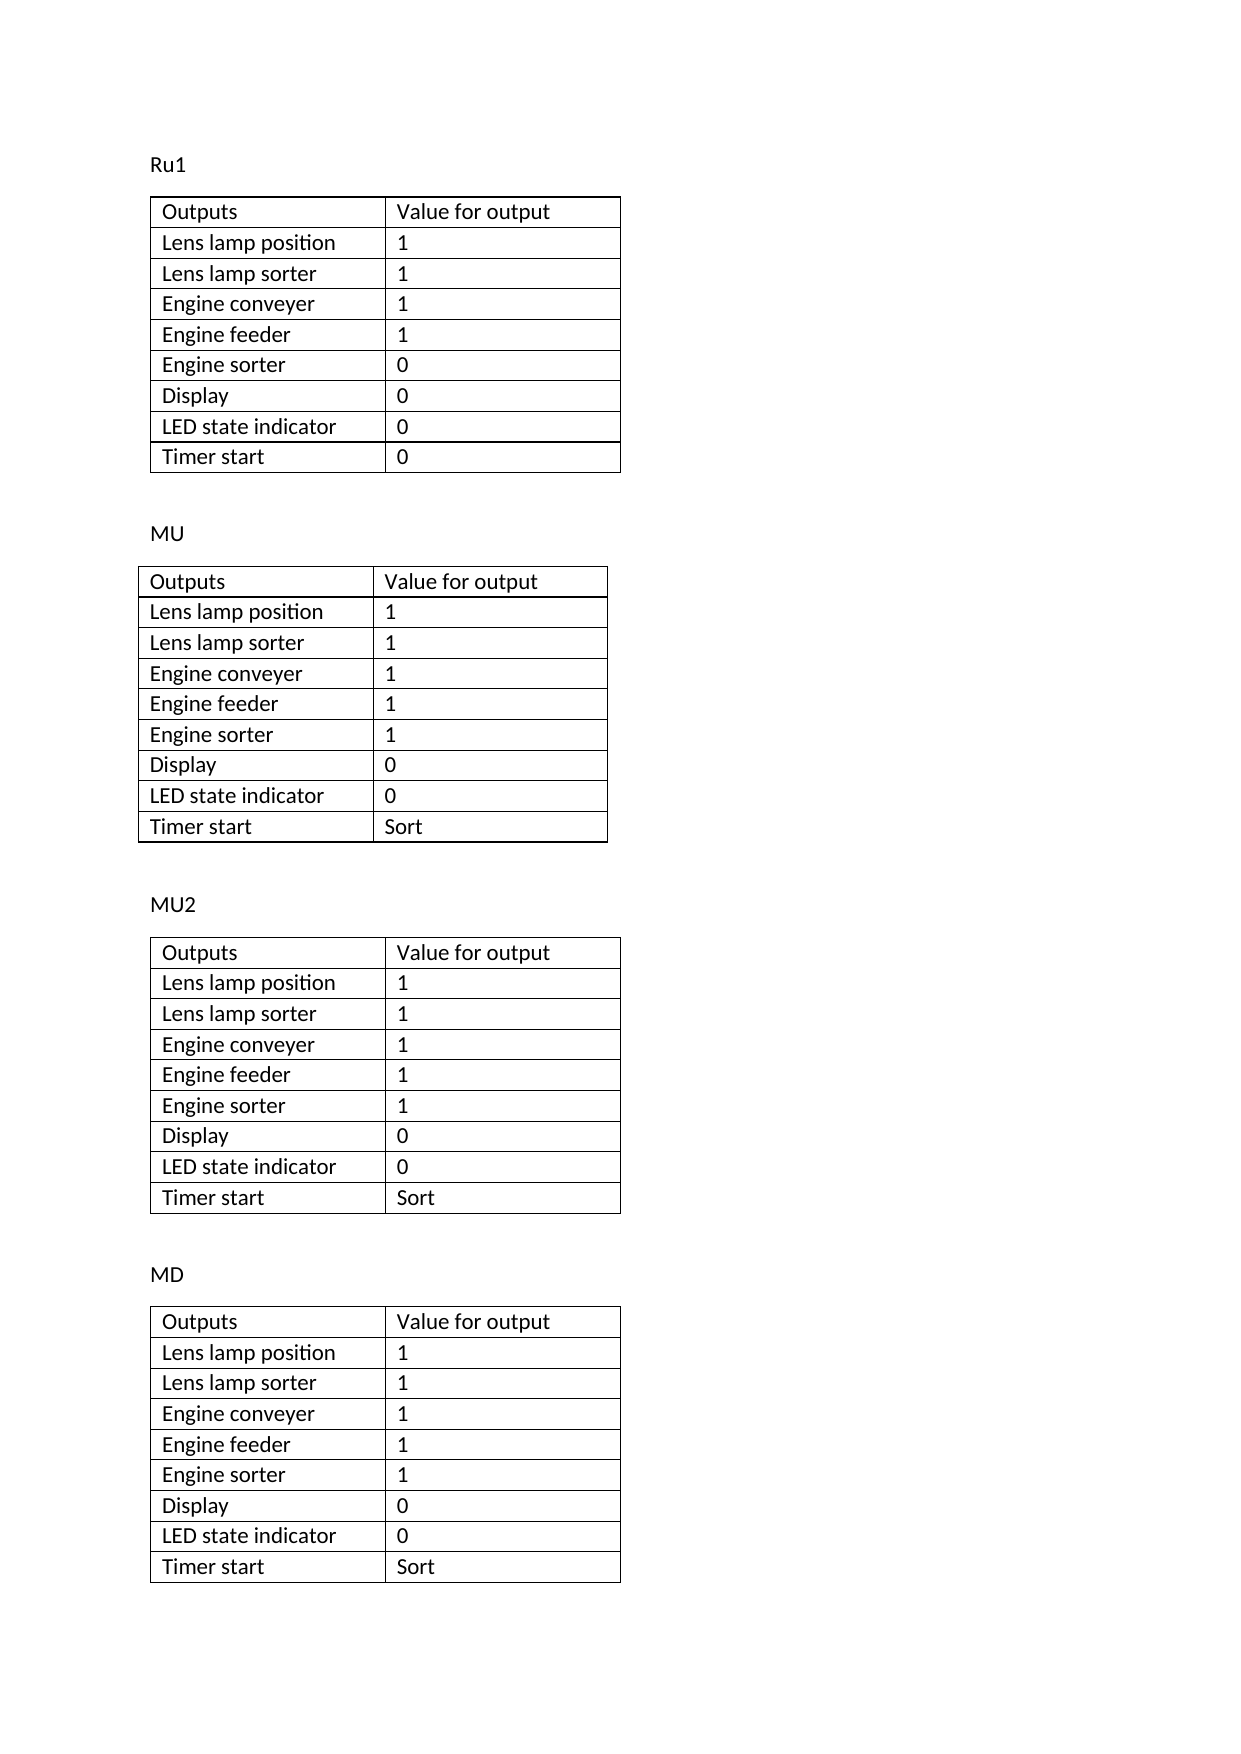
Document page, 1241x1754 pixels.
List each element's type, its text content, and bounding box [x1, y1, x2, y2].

table_cell Display [151, 1491, 385, 1521]
table_cell Engine conveyer [151, 289, 385, 319]
table_cell Lens lamp sorter [139, 628, 373, 658]
table_cell 0 [374, 751, 607, 780]
table_cell Engine feeder [151, 320, 385, 349]
table_cell 1 [374, 720, 607, 749]
table_cell Lens lamp sorter [151, 1369, 385, 1398]
table_cell 1 [374, 628, 607, 658]
table_header Outputs [151, 938, 385, 967]
table_cell Engine feeder [139, 689, 373, 719]
table_cell Engine feeder [151, 1060, 385, 1090]
text MD [150, 1260, 1090, 1288]
table_header Outputs [151, 198, 385, 227]
table_cell Timer start [151, 1552, 385, 1582]
table_cell 1 [386, 289, 620, 319]
table_cell 1 [386, 1430, 620, 1459]
table_cell Lens lamp sorter [151, 259, 385, 288]
table_cell Engine conveyer [151, 1399, 385, 1429]
table_cell Engine sorter [151, 1091, 385, 1121]
table_cell Sort [386, 1552, 620, 1582]
table_cell 1 [386, 1460, 620, 1490]
table_header Outputs [151, 1307, 385, 1337]
text Ru1 [150, 150, 1090, 178]
table_cell Engine sorter [139, 720, 373, 749]
table_cell Engine sorter [151, 351, 385, 380]
table_cell 1 [386, 1030, 620, 1059]
table_cell Lens lamp position [151, 228, 385, 258]
table_cell 1 [386, 1369, 620, 1398]
table_cell 1 [386, 1060, 620, 1090]
table_cell 1 [386, 999, 620, 1029]
table_header Outputs [139, 567, 373, 596]
table_cell 1 [374, 689, 607, 719]
table_cell Lens lamp sorter [151, 999, 385, 1029]
table_cell Timer start [151, 1183, 385, 1212]
table_cell Display [151, 1122, 385, 1151]
table_cell LED state indicator [151, 1522, 385, 1551]
table_cell 1 [386, 259, 620, 288]
table_cell Display [139, 751, 373, 780]
table_cell Timer start [151, 443, 385, 472]
table_cell Sort [386, 1183, 620, 1212]
table_cell 1 [386, 1399, 620, 1429]
table_cell 0 [386, 443, 620, 472]
table_cell LED state indicator [151, 1152, 385, 1182]
table_cell 0 [386, 1522, 620, 1551]
table_header Value for output [386, 1307, 620, 1337]
table_cell 0 [374, 781, 607, 811]
table_cell Engine conveyer [139, 659, 373, 688]
table_cell 0 [386, 381, 620, 411]
table_cell 0 [386, 351, 620, 380]
table_cell 0 [386, 1491, 620, 1521]
table_cell Lens lamp position [151, 969, 385, 998]
table_cell 1 [386, 228, 620, 258]
table_cell Sort [374, 812, 607, 841]
table_cell LED state indicator [151, 412, 385, 441]
table_cell 0 [386, 1152, 620, 1182]
table_cell 0 [386, 1122, 620, 1151]
table_cell 1 [374, 598, 607, 627]
table_cell 1 [374, 659, 607, 688]
table_cell 1 [386, 1338, 620, 1367]
table_cell Engine sorter [151, 1460, 385, 1490]
table_cell 1 [386, 969, 620, 998]
table_cell Engine conveyer [151, 1030, 385, 1059]
text MU2 [150, 891, 1090, 918]
table_cell 0 [386, 412, 620, 441]
table_cell Lens lamp position [139, 598, 373, 627]
table_header Value for output [386, 938, 620, 967]
table_cell 1 [386, 320, 620, 349]
table_header Value for output [386, 198, 620, 227]
table_cell Lens lamp position [151, 1338, 385, 1367]
table_cell LED state indicator [139, 781, 373, 811]
table_cell Display [151, 381, 385, 411]
text MU [150, 519, 1090, 547]
table_cell Engine feeder [151, 1430, 385, 1459]
table_cell Timer start [139, 812, 373, 841]
table_header Value for output [374, 567, 607, 596]
table_cell 1 [386, 1091, 620, 1121]
